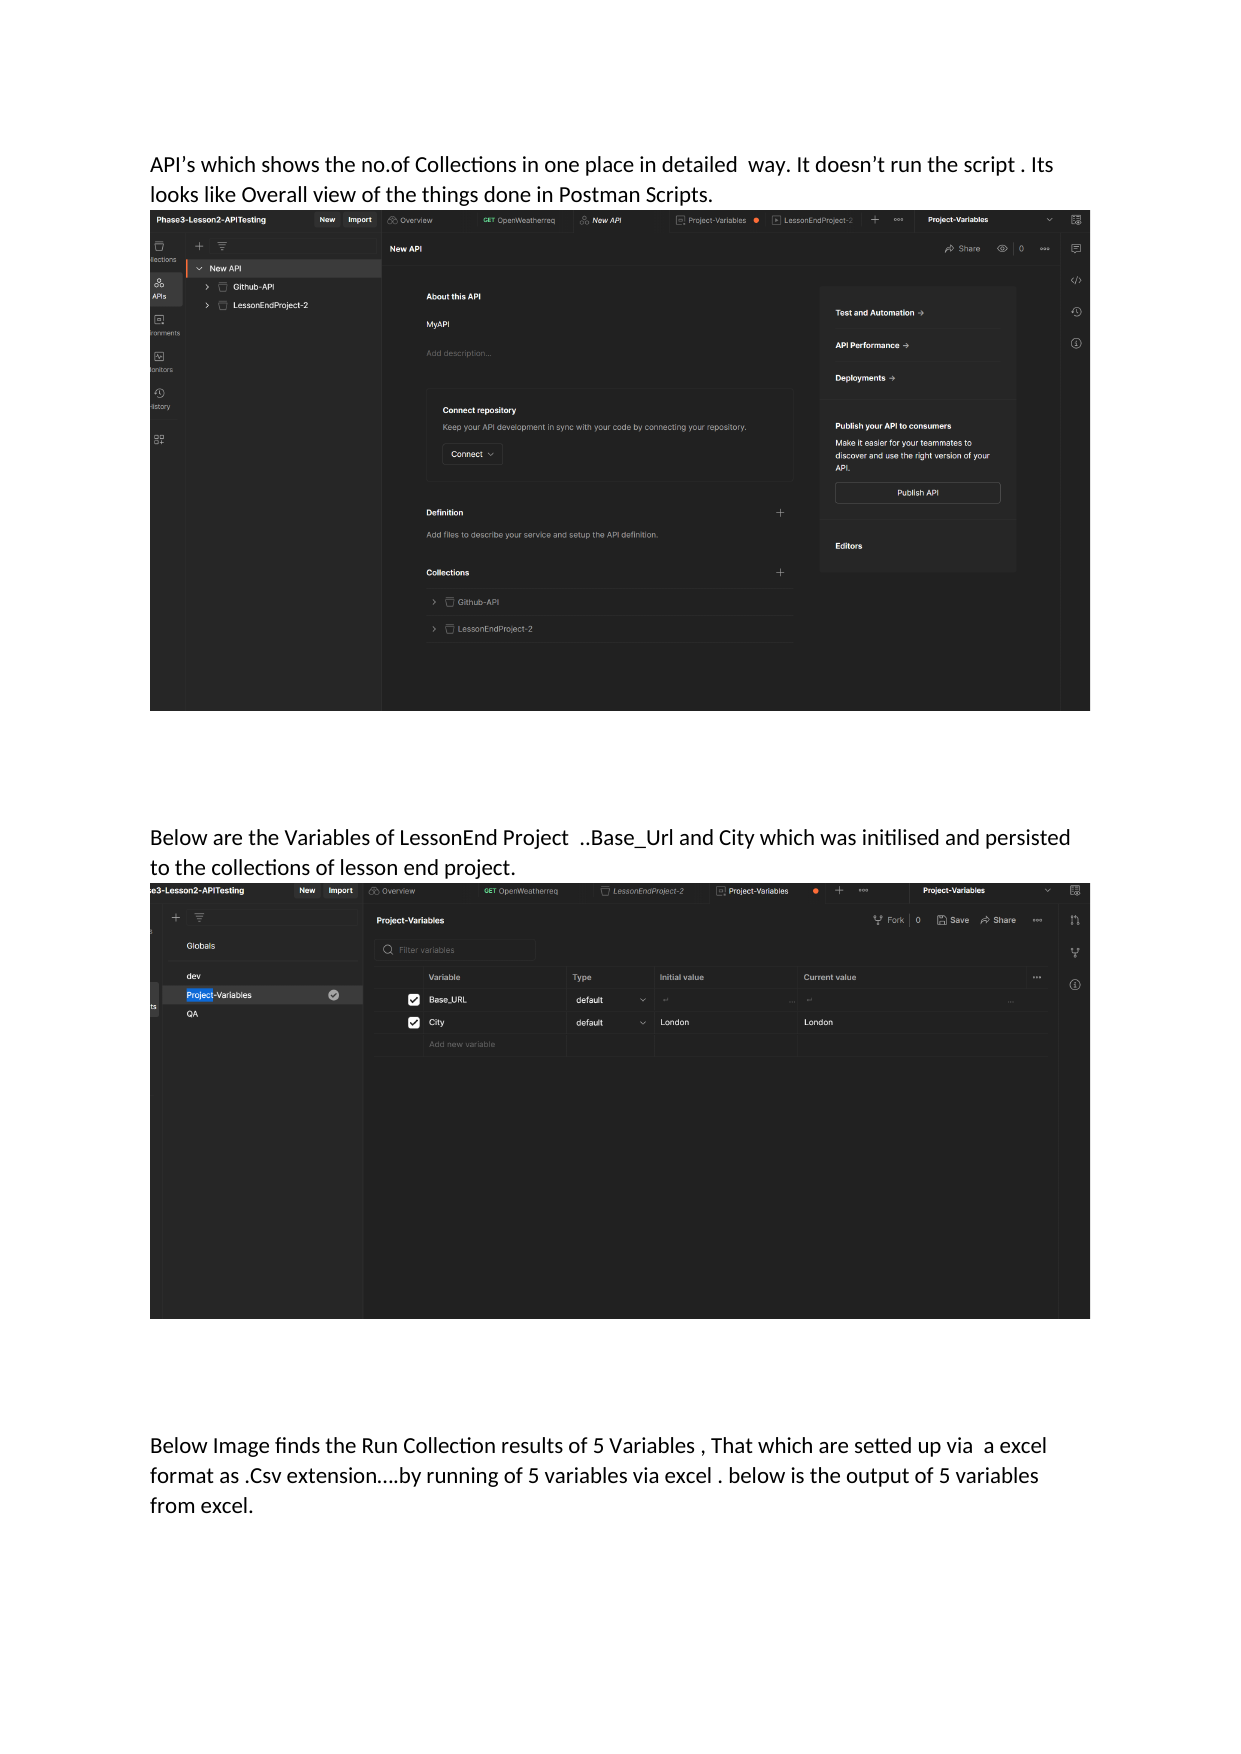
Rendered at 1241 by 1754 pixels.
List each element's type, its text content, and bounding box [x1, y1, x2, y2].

text API’s which shows the no.of Collections in one place in detailed way. It doesn’t run the script . Its looks like Overall view of the things done in Postman Scripts. [150, 150, 1090, 210]
text Below are the Variables of LessonEnd Project ..Base_Url and City which was initilised and persisted to the collections of lesson end project. [150, 823, 1090, 883]
picture [150, 210, 1091, 711]
picture [150, 883, 1091, 1319]
text Below Image finds the Run Collection results of 5 Variables , That which are setted up via a excel format as .Csv extension….by running of 5 variables via excel . below is the output of 5 variables from excel. [150, 1431, 1090, 1519]
